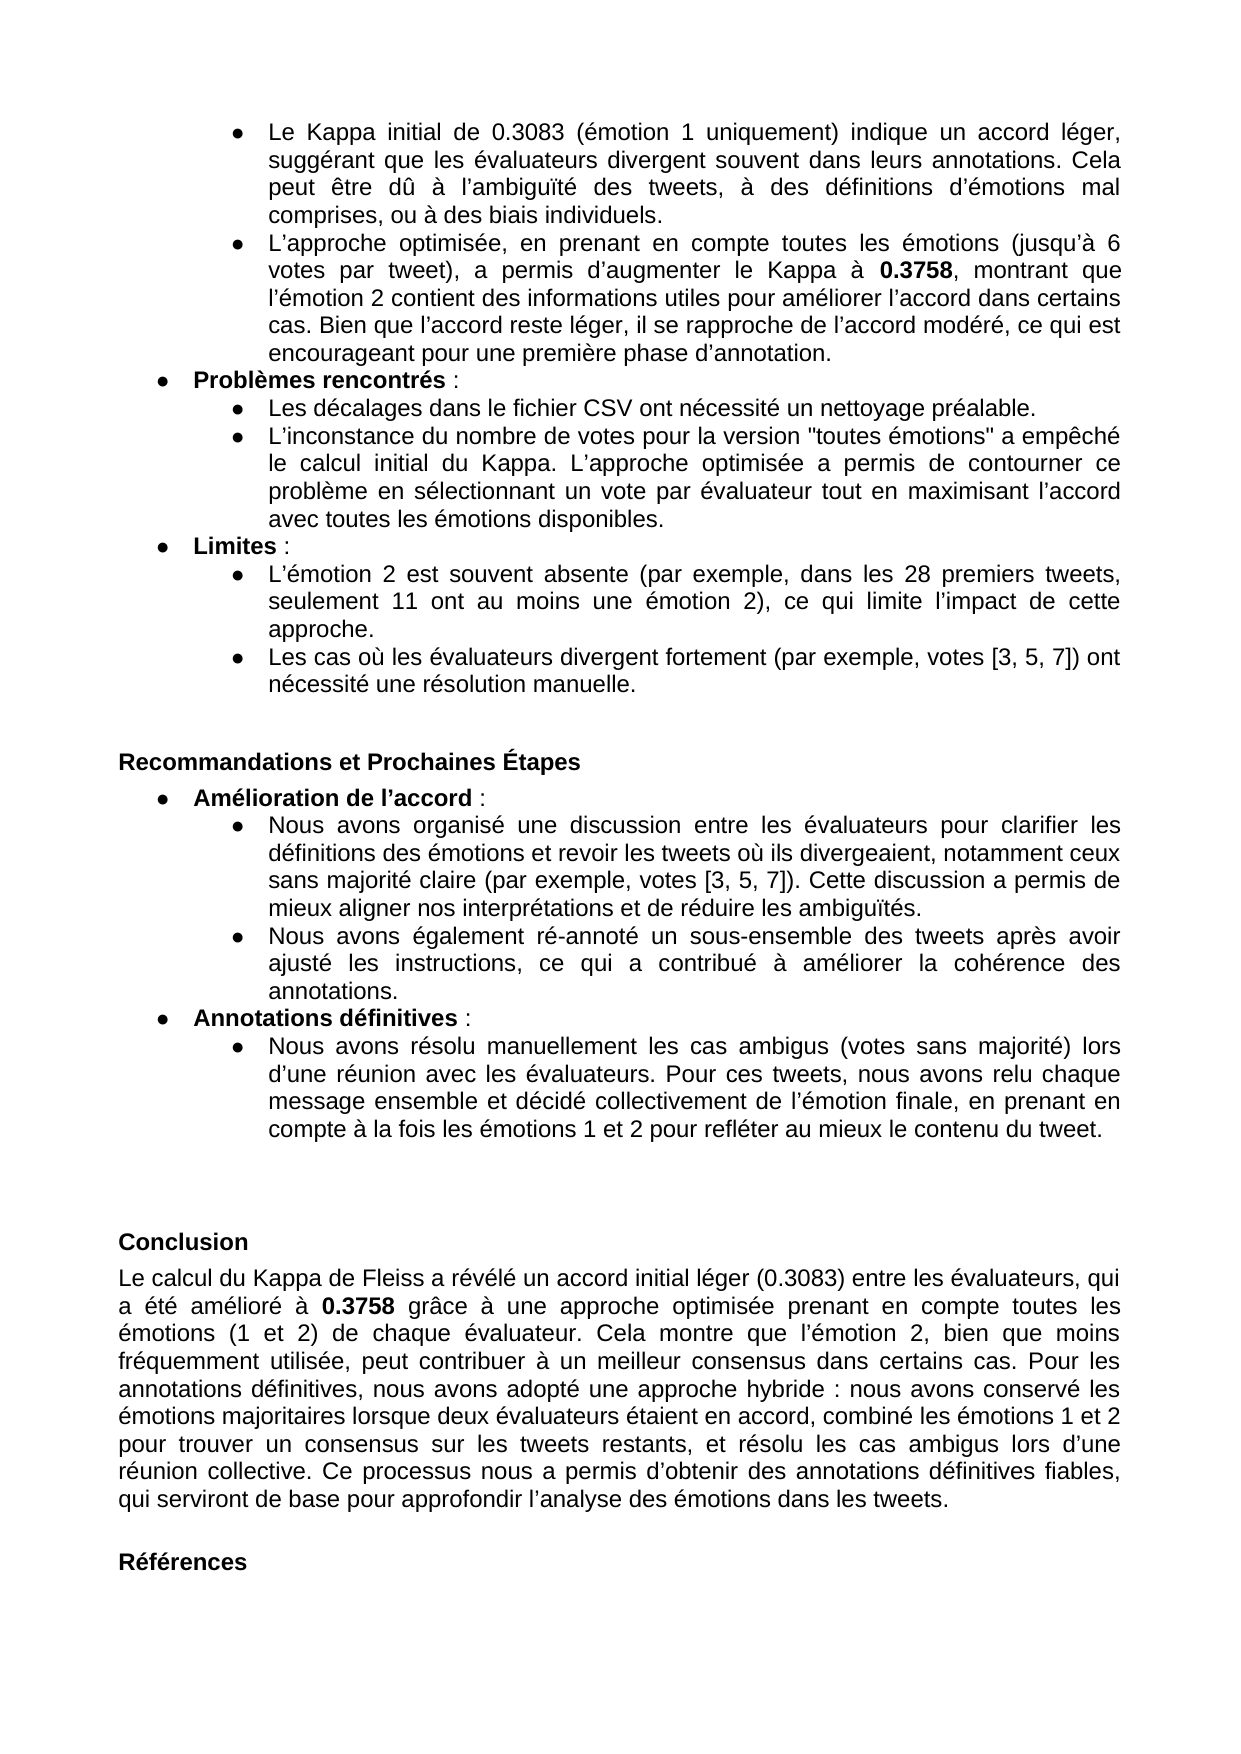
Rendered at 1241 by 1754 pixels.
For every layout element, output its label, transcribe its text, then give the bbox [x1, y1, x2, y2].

text Recommandations et Prochaines Étapes [118, 748, 1122, 775]
list Limites : [156, 532, 1122, 560]
list Amélioration de l’accord : [156, 783, 1122, 811]
list Nous avons organisé une discussion entre les évaluateurs pour clarifier les définitions des émotions et revoir les tweets où ils divergeaient, notamment ceux sans majorité claire (par exemple, votes [3, 5, 7]). Cette discussion a permis de mieux aligner nos interprétations et de réduire les ambiguïtés. [231, 811, 1122, 922]
text Références [118, 1548, 1122, 1576]
list Les décalages dans le fichier CSV ont nécessité un nettoyage préalable. [231, 394, 1122, 422]
text Le calcul du Kappa de Fleiss a révélé un accord initial léger (0.3083) entre les évaluateurs, qui a été amélioré à 0.3758 grâce à une approche optimisée prenant en compte toutes les émotions (1 et 2) de chaque évaluateur. Cela montre que l’émotion 2, bien que moins fréquemment utilisée, peut contribuer à un meilleur consensus dans certains cas. Pour les annotations définitives, nous avons adopté une approche hybride : nous avons conservé les émotions majoritaires lorsque deux évaluateurs étaient en accord, combiné les émotions 1 et 2 pour trouver un consensus sur les tweets restants, et résolu les cas ambigus lors d’une réunion collective. Ce processus nous a permis d’obtenir des annotations définitives fiables, qui serviront de base pour approfondir l’analyse des émotions dans les tweets. [118, 1264, 1122, 1512]
text Conclusion [118, 1228, 1122, 1256]
list Nous avons également ré-annoté un sous-ensemble des tweets après avoir ajusté les instructions, ce qui a contribué à améliorer la cohérence des annotations. [231, 922, 1122, 1004]
list Le Kappa initial de 0.3083 (émotion 1 uniquement) indique un accord léger, suggérant que les évaluateurs divergent souvent dans leurs annotations. Cela peut être dû à l’ambiguïté des tweets, à des définitions d’émotions mal comprises, ou à des biais individuels. [231, 118, 1122, 228]
list Nous avons résolu manuellement les cas ambigus (votes sans majorité) lors d’une réunion avec les évaluateurs. Pour ces tweets, nous avons relu chaque message ensemble et décidé collectivement de l’émotion finale, en prenant en compte à la fois les émotions 1 et 2 pour refléter au mieux le contenu du tweet. [231, 1032, 1122, 1142]
list L’approche optimisée, en prenant en compte toutes les émotions (jusqu’à 6 votes par tweet), a permis d’augmenter le Kappa à 0.3758, montrant que l’émotion 2 contient des informations utiles pour améliorer l’accord dans certains cas. Bien que l’accord reste léger, il se rapproche de l’accord modéré, ce qui est encourageant pour une première phase d’annotation. [231, 228, 1122, 366]
list L’émotion 2 est souvent absente (par exemple, dans les 28 premiers tweets, seulement 11 ont au moins une émotion 2), ce qui limite l’impact de cette approche. [231, 560, 1122, 642]
list Annotations définitives : [156, 1004, 1122, 1032]
list Les cas où les évaluateurs divergent fortement (par exemple, votes [3, 5, 7]) ont nécessité une résolution manuelle. [231, 642, 1122, 698]
list L’inconstance du nombre de votes pour la version "toutes émotions" a empêché le calcul initial du Kappa. L’approche optimisée a permis de contourner ce problème en sélectionnant un vote par évaluateur tout en maximisant l’accord avec toutes les émotions disponibles. [231, 422, 1122, 532]
list Problèmes rencontrés : [156, 366, 1122, 394]
